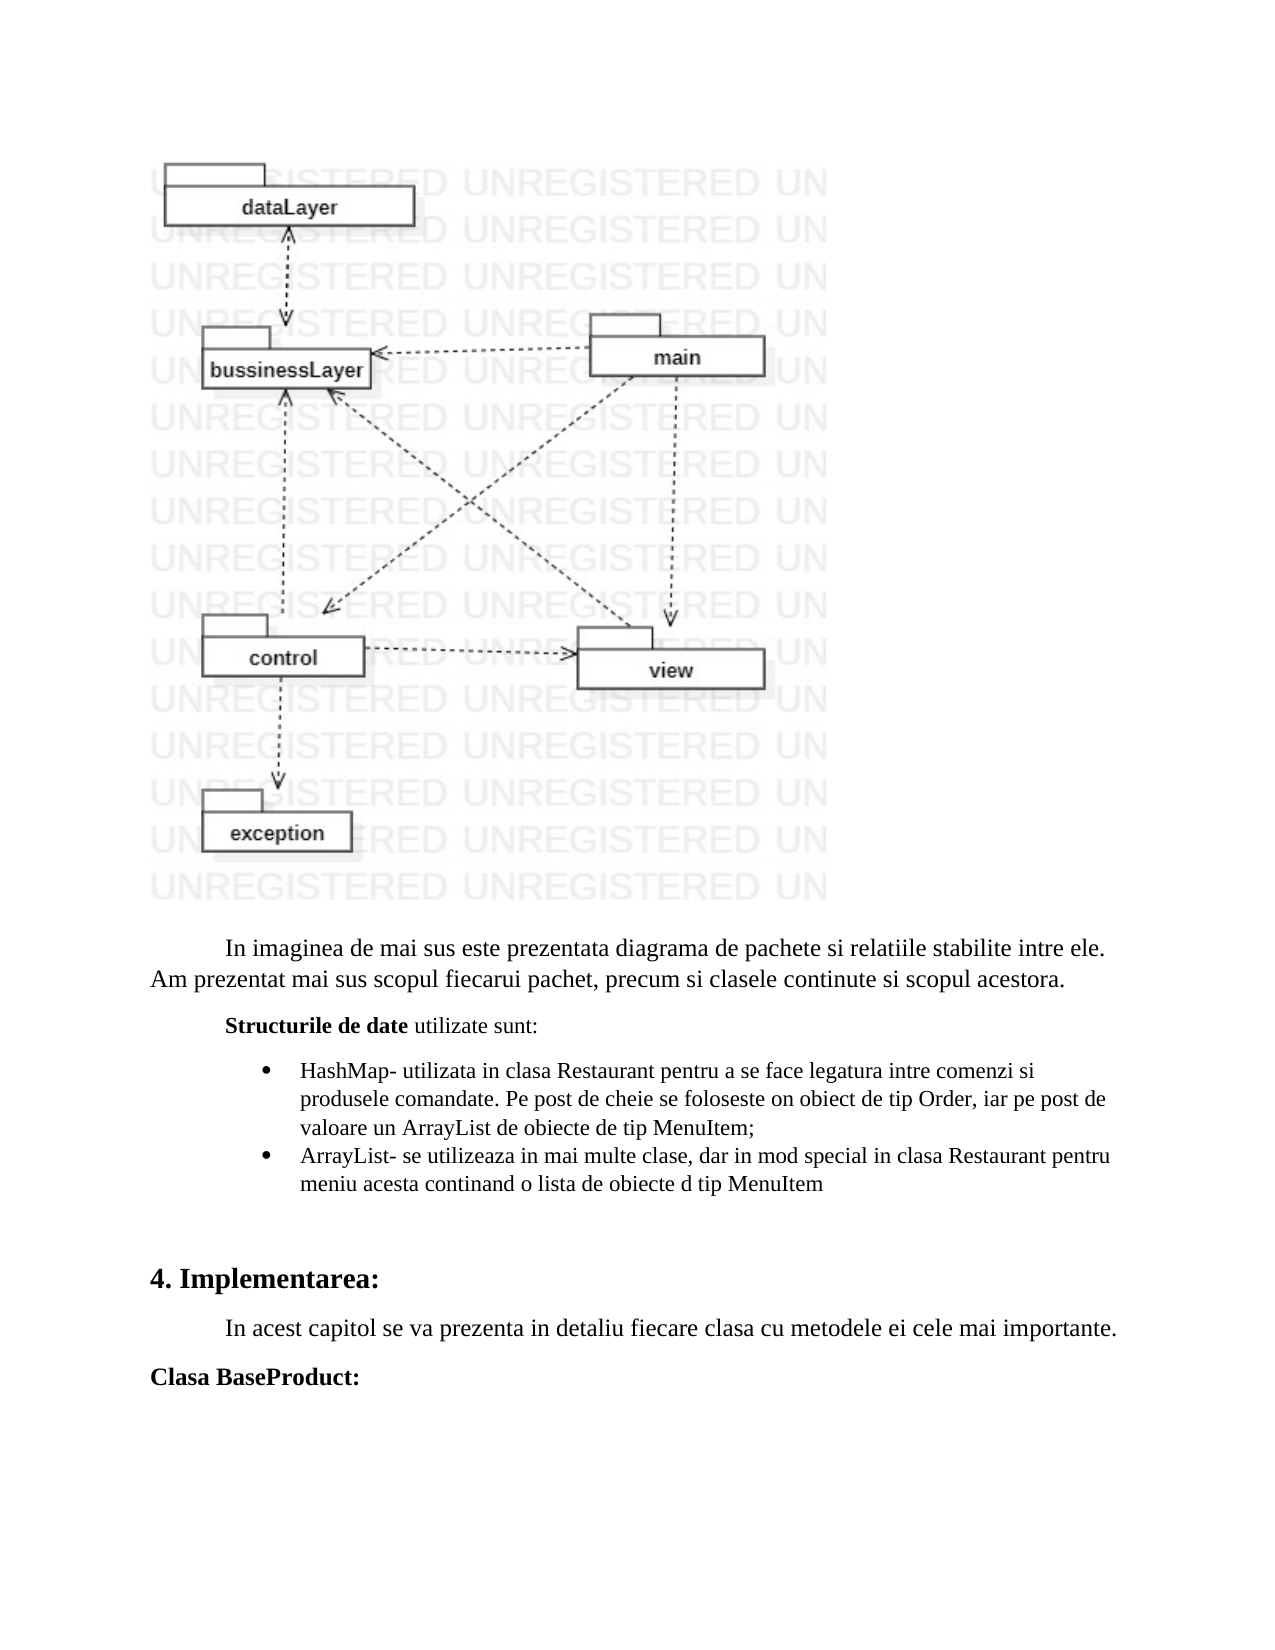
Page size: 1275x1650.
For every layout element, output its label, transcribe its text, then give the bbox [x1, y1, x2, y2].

text Structurile de date utilizate sunt: [150, 1012, 1125, 1038]
list HashMap- utilizata in clasa Restaurant pentru a se face legatura intre comenzi si produsele comandate. Pe post de cheie se foloseste on obiect de tip Order, iar pe post de valoare un ArrayList de obiecte de tip MenuItem; [262, 1057, 1125, 1140]
text 4. Implementarea: [150, 1261, 1125, 1294]
text In imaginea de mai sus este prezentata diagrama de pachete si relatiile stabilite intre ele. Am prezentat mai sus scopul fiecarui pachet, precum si clasele continute si scopul acestora. [150, 933, 1125, 993]
list ArrayList- se utilizeaza in mai multe clase, dar in mod special in clasa Restaurant pentru meniu acesta continand o lista de obiecte d tip MenuItem [262, 1142, 1125, 1197]
picture [150, 150, 827, 914]
text Clasa BaseProduct: [150, 1362, 1125, 1390]
text In acest capitol se va prezenta in detaliu fiecare clasa cu metodele ei cele mai importante. [150, 1313, 1125, 1342]
